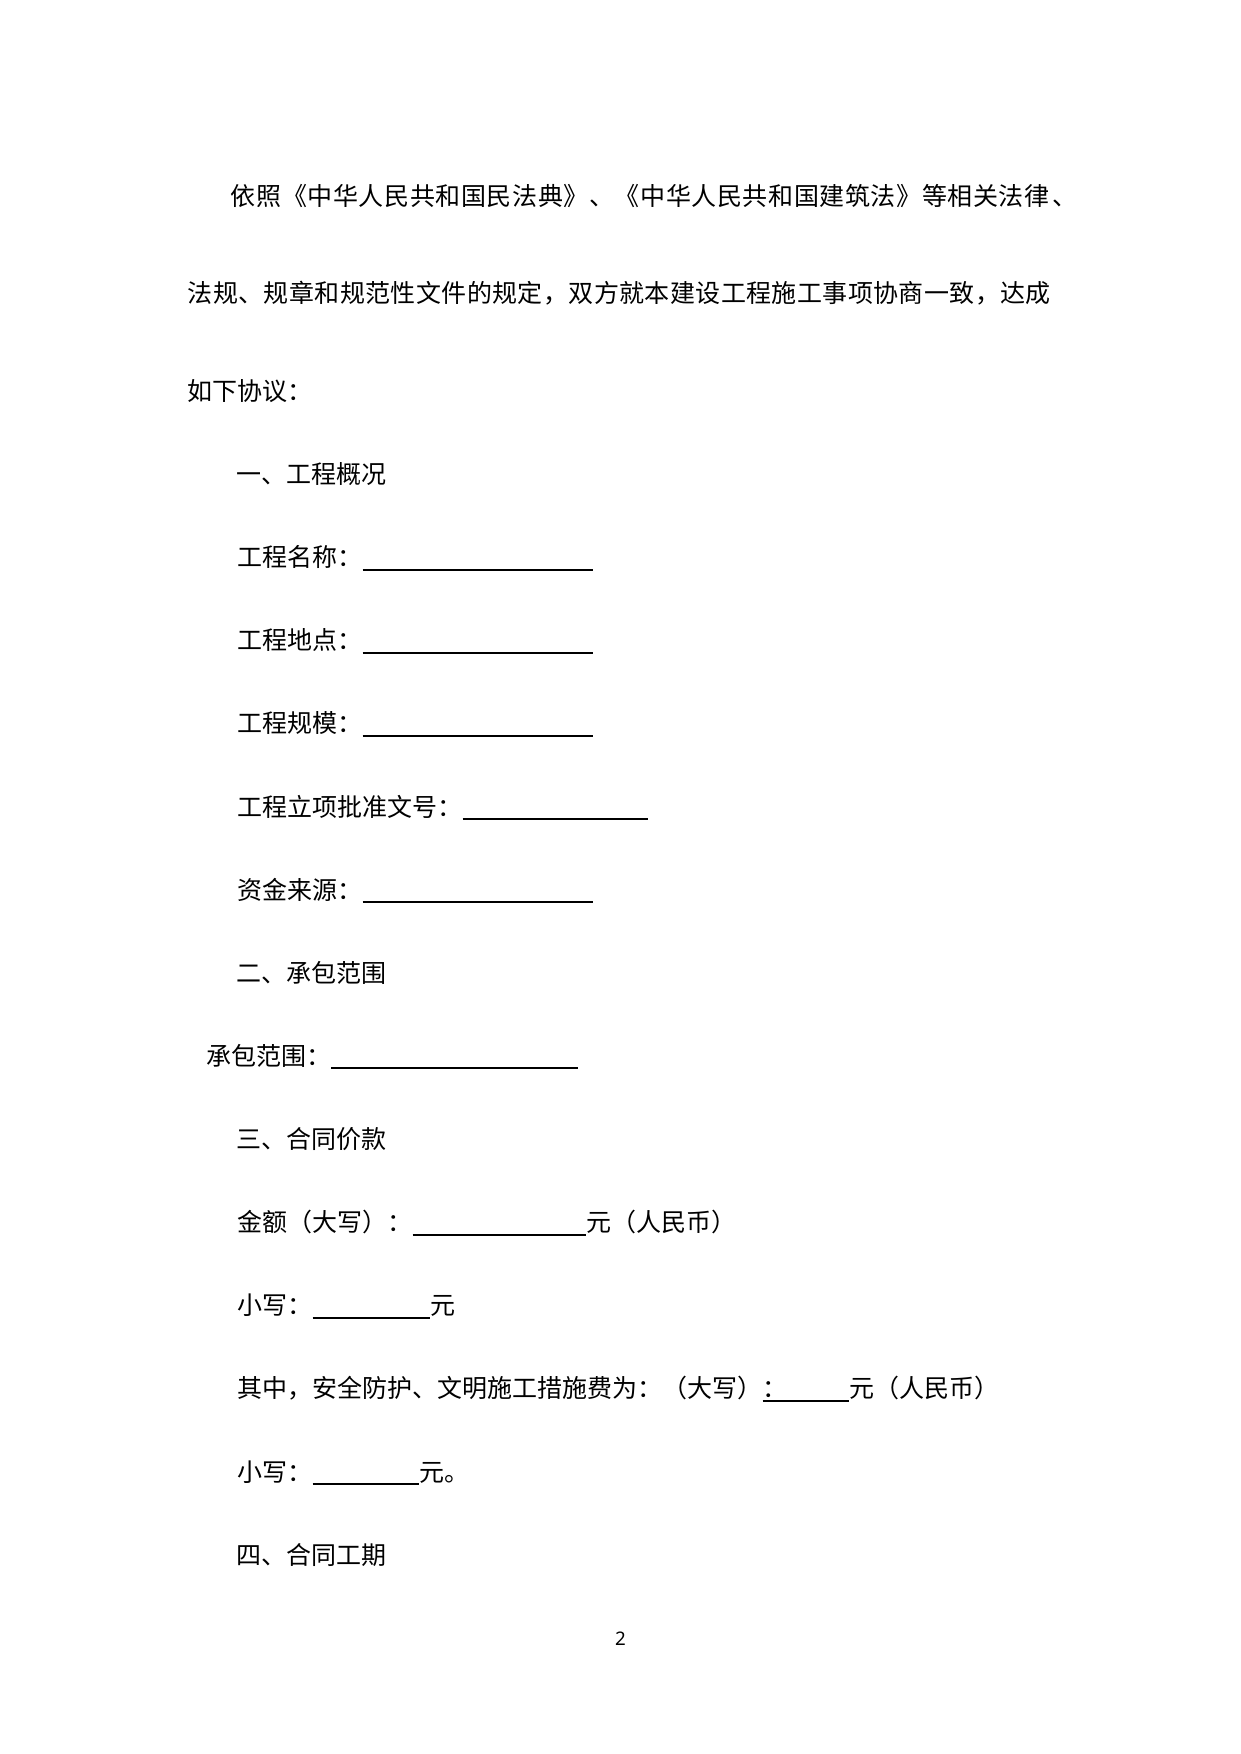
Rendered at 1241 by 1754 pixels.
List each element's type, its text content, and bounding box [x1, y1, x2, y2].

text 二、承包范围 [187, 939, 1053, 1004]
text 工程立项批准文号： [187, 773, 1053, 838]
text 工程名称： [187, 523, 1053, 588]
text 小写： 元。 [187, 1438, 1053, 1503]
text 金额（大写）： 元（人民币） [187, 1188, 1053, 1253]
text 三、合同价款 [187, 1105, 1053, 1170]
text 工程地点： [187, 606, 1053, 671]
text 工程规模： [187, 689, 1053, 754]
text 四、合同工期 [187, 1521, 1053, 1586]
text 承包范围： [187, 1022, 1053, 1087]
text 资金来源： [187, 856, 1053, 921]
text 小写： 元 [187, 1271, 1053, 1336]
text 一、工程概况 [187, 440, 1053, 505]
text 依照《中华人民共和国民法典》、《中华人民共和国建筑法》等相关法律、法规、规章和规范性文件的规定，双方就本建设工程施工事项协商一致，达成如下协议： [187, 162, 1053, 422]
text 其中，安全防护、文明施工措施费为：（大写）： 元（人民币） [187, 1354, 1053, 1419]
